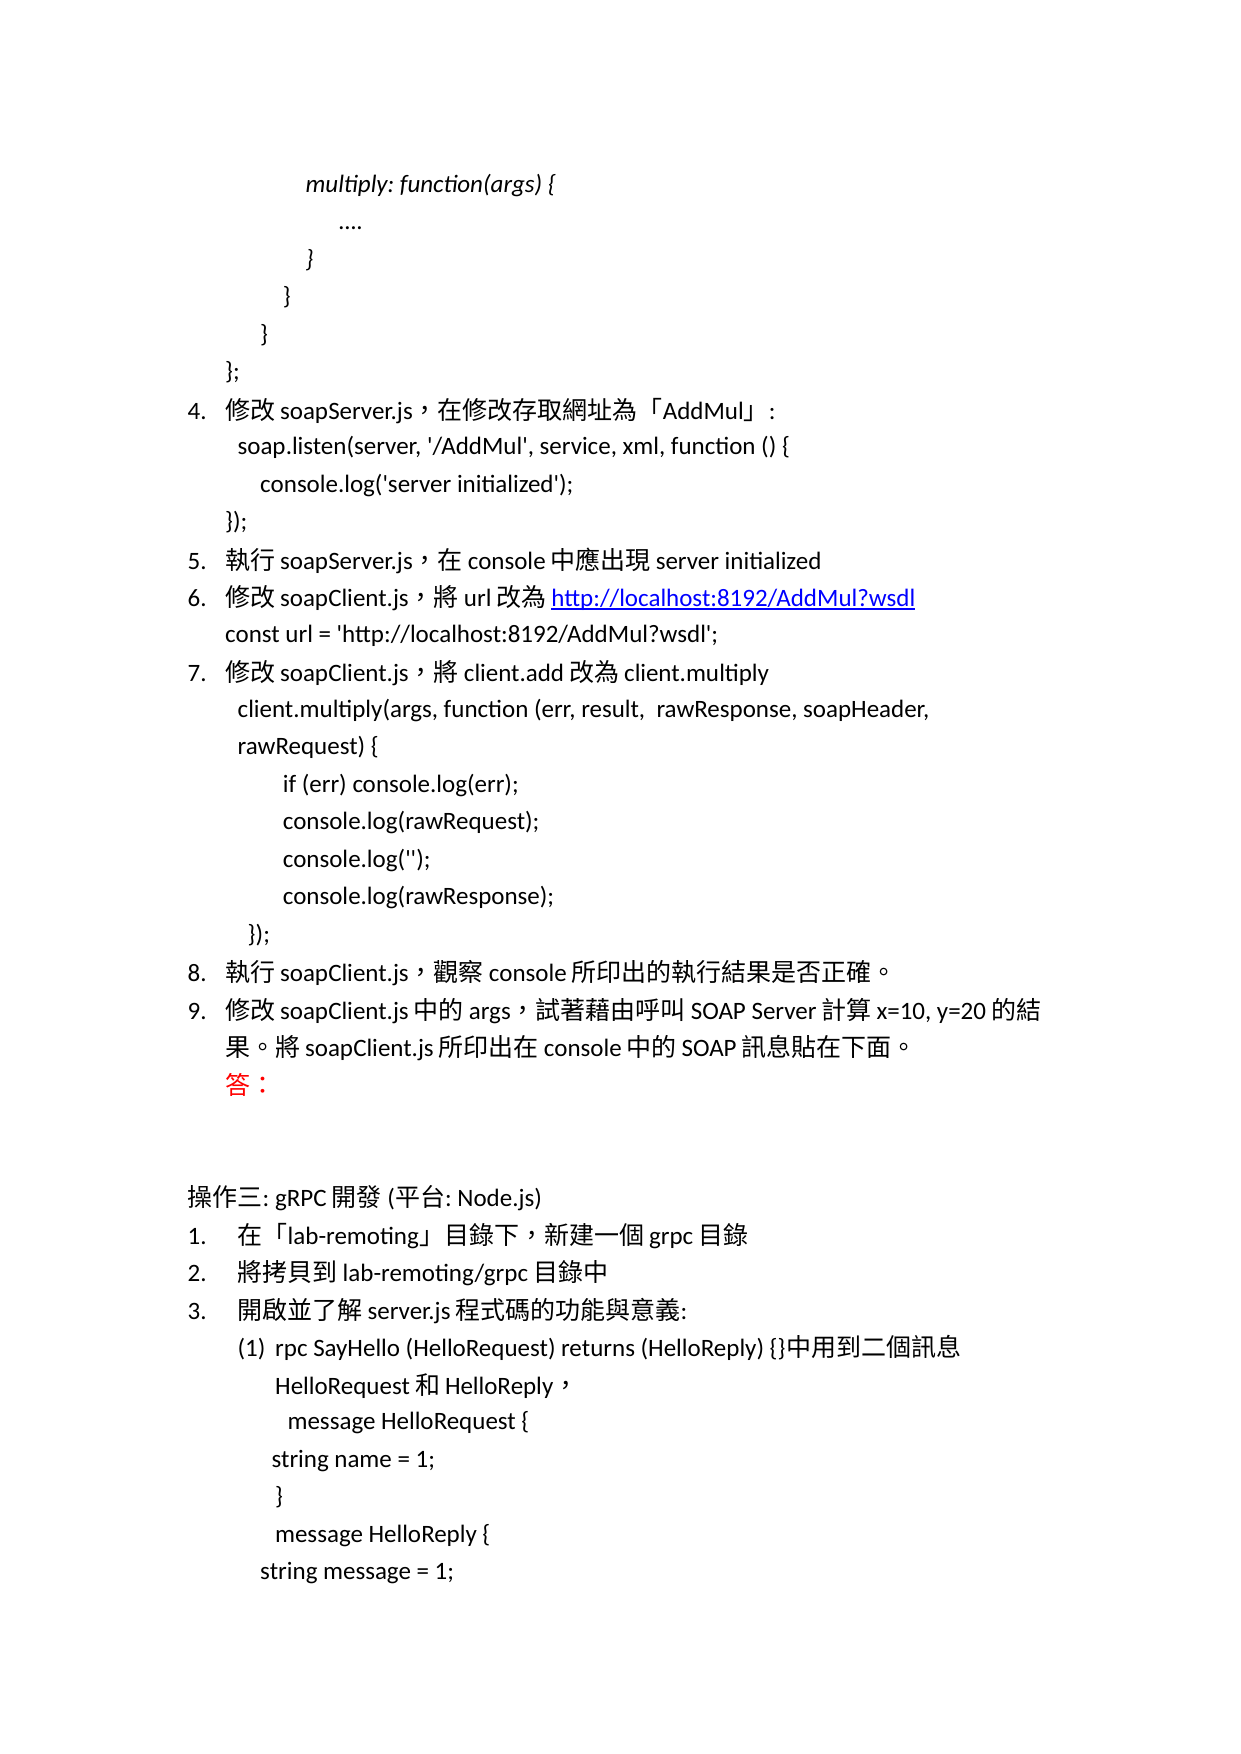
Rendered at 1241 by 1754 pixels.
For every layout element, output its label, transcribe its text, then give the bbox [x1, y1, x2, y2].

list multiply: function(args) { [237, 164, 1053, 202]
list 修改soapClient.js，將url改為http://localhost:8192/AddMul?wsdl [187, 577, 1053, 614]
list const url = 'http://localhost:8192/AddMul?wsdl'; [225, 614, 1053, 652]
list 修改soapClient.js中的args，試著藉由呼叫SOAP Server計算x=10, y=20的結果。將soapClient.js所印出在console中的SOAP訊息貼在下面。 [187, 989, 1053, 1064]
list }; [225, 352, 1053, 389]
list message HelloReply { [237, 1514, 1053, 1552]
list }); [225, 914, 1053, 952]
list 執行soapServer.js，在console中應出現server initialized [187, 539, 1053, 577]
list if (err) console.log(err); [237, 764, 1053, 802]
list string name = 1; [237, 1439, 1053, 1477]
list string message = 1; [237, 1552, 1053, 1589]
list 將拷貝到lab-remoting/grpc目錄中 [187, 1252, 1053, 1289]
list 開啟並了解server.js程式碼的功能與意義: [187, 1289, 1053, 1327]
text 答： [225, 1064, 1053, 1102]
list } [237, 314, 1053, 352]
list console.log(rawRequest); [237, 802, 1053, 839]
list 執行soapClient.js，觀察console所印出的執行結果是否正確。 [187, 952, 1053, 989]
list }); [225, 502, 1053, 539]
text 操作三: gRPC開發 (平台: Node.js) [187, 1177, 1053, 1214]
list console.log('server initialized'); [237, 464, 1053, 502]
text message HelloRequest { [187, 1402, 1053, 1439]
list 修改soapClient.js，將client.add改為client.multiply [187, 652, 1053, 689]
list } [237, 277, 1053, 314]
list 修改soapServer.js，在修改存取網址為「AddMul」: [187, 389, 1053, 427]
list } [275, 1477, 1053, 1514]
list 在「lab-remoting」目錄下，新建一個grpc目錄 [187, 1214, 1053, 1252]
list console.log(rawResponse); [237, 877, 1053, 914]
list console.log(''); [237, 839, 1053, 877]
list client.multiply(args, function (err, result, rawResponse, soapHeader, rawRequest) { [237, 689, 1053, 764]
list soap.listen(server, '/AddMul', service, xml, function () { [237, 427, 1053, 464]
list rpc SayHello (HelloRequest) returns (HelloReply) {}中用到二個訊息 HelloRequest和HelloReply， [237, 1327, 1053, 1402]
list …. [237, 202, 1053, 239]
list } [237, 239, 1053, 277]
